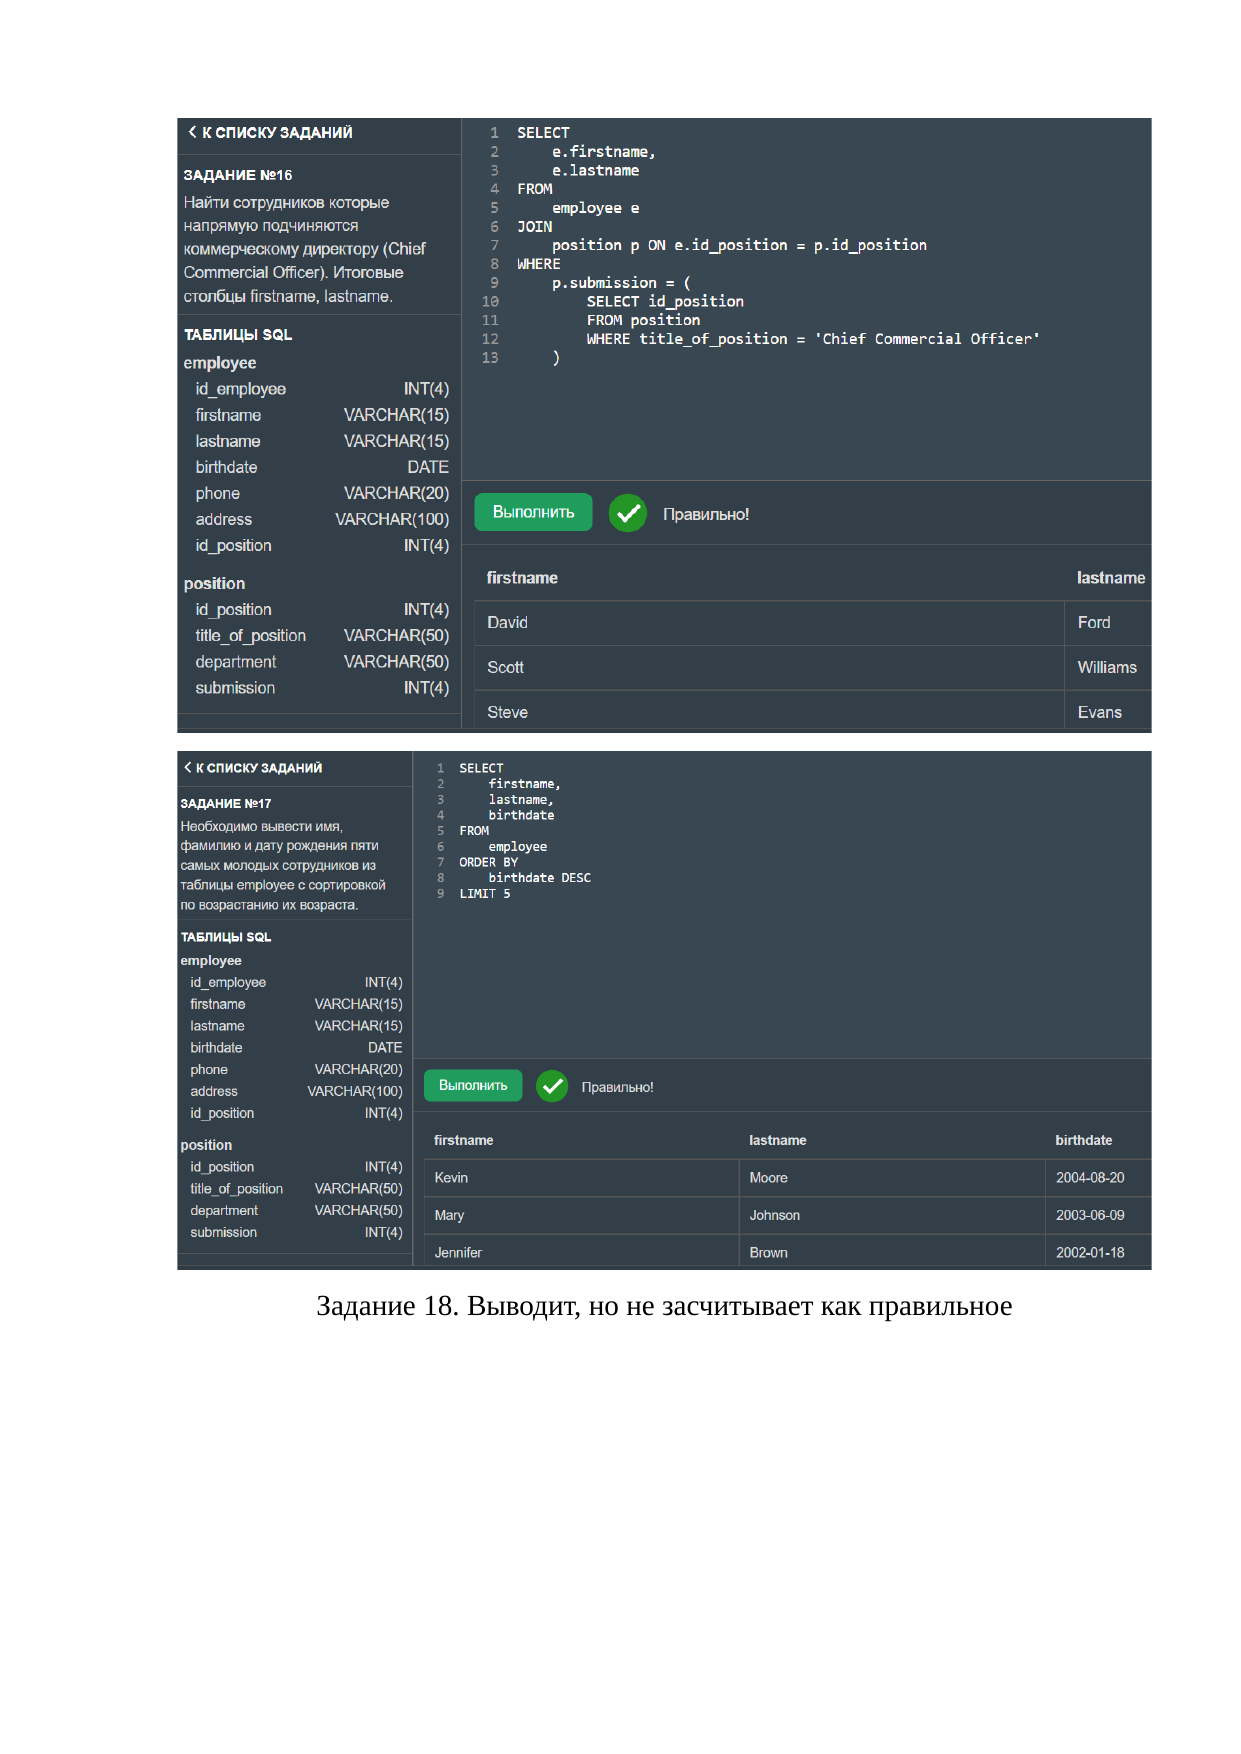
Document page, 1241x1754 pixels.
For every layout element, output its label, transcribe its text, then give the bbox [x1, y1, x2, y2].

text Задание 18. Выводит, но не засчитывает как правильное [177, 1288, 1152, 1322]
picture [177, 118, 1152, 733]
picture [177, 751, 1152, 1270]
